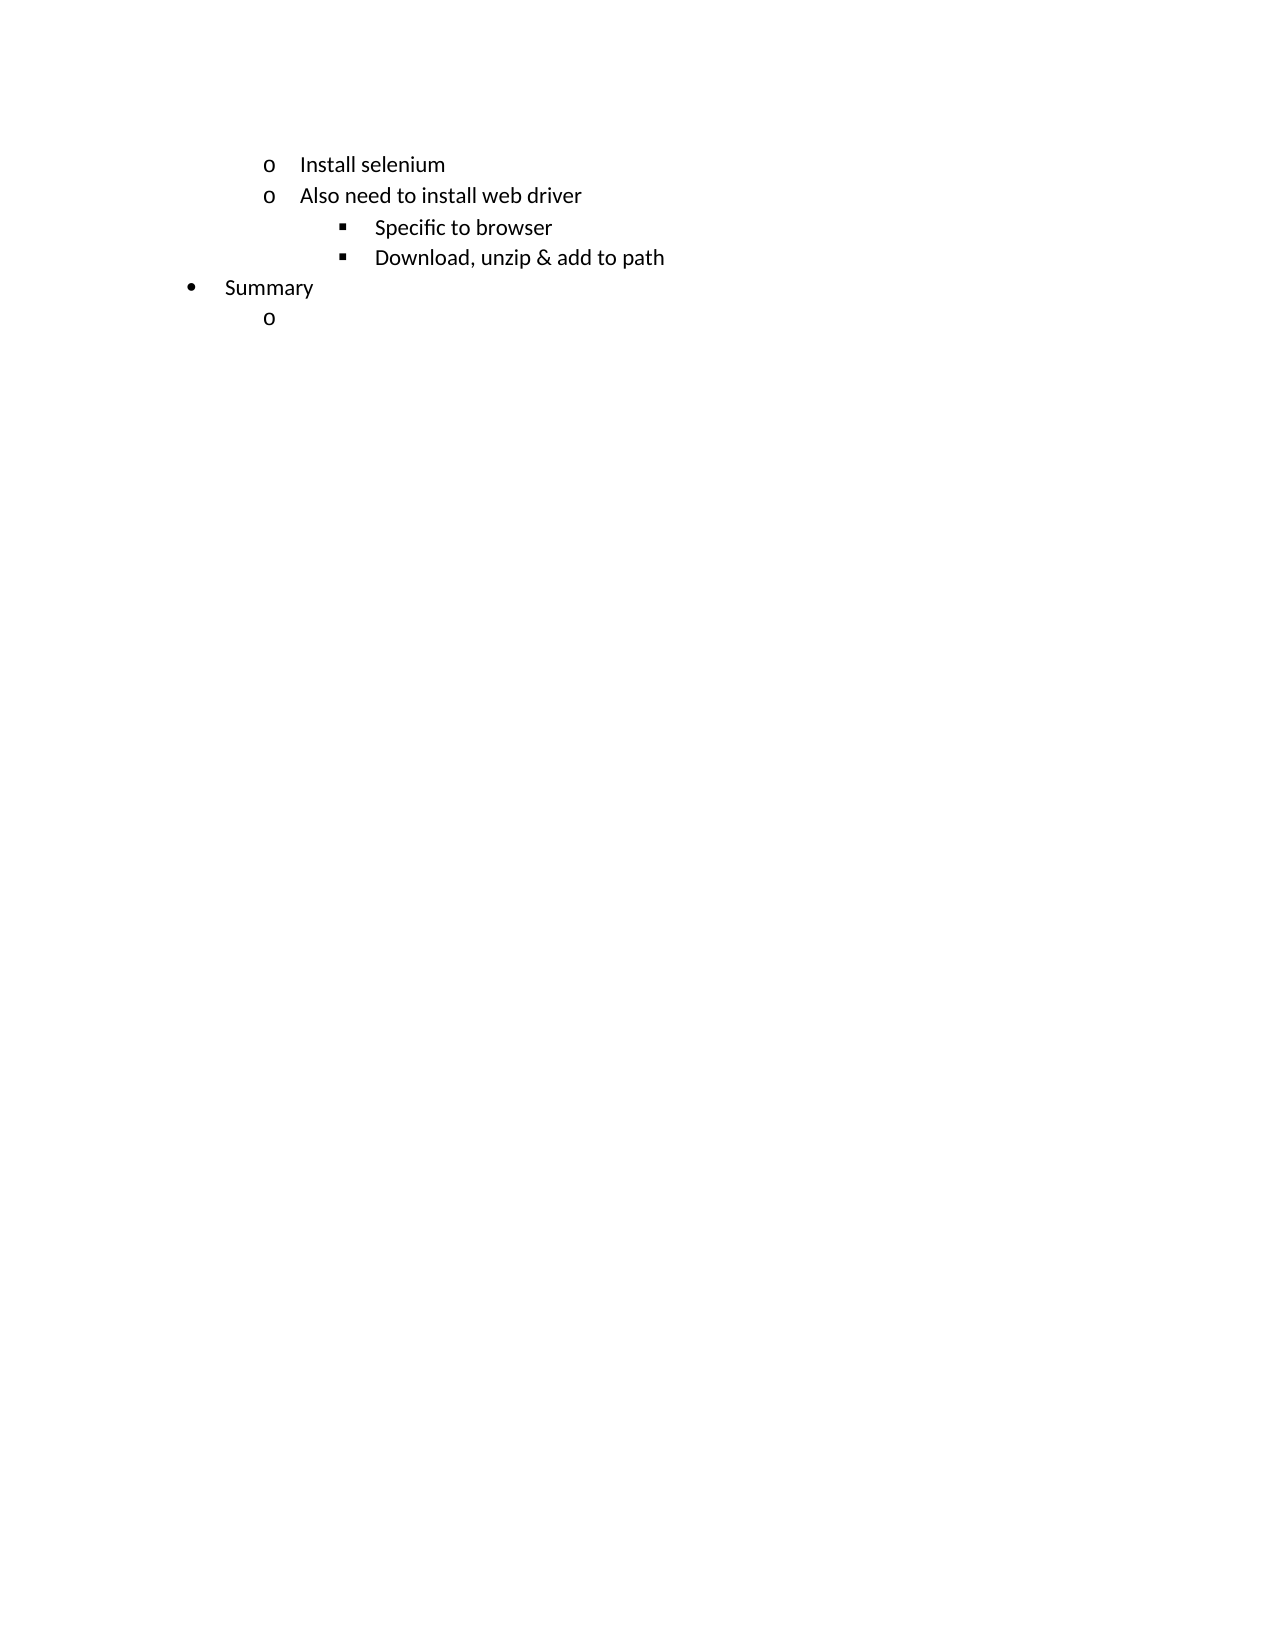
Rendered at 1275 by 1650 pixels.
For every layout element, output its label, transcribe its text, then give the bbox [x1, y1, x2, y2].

list Install selenium [262, 150, 1125, 179]
list Also need to install web driver [262, 181, 1125, 211]
list Summary [187, 273, 1125, 301]
list Download, unzip & add to path [337, 243, 1125, 271]
list Specific to browser [337, 213, 1125, 241]
